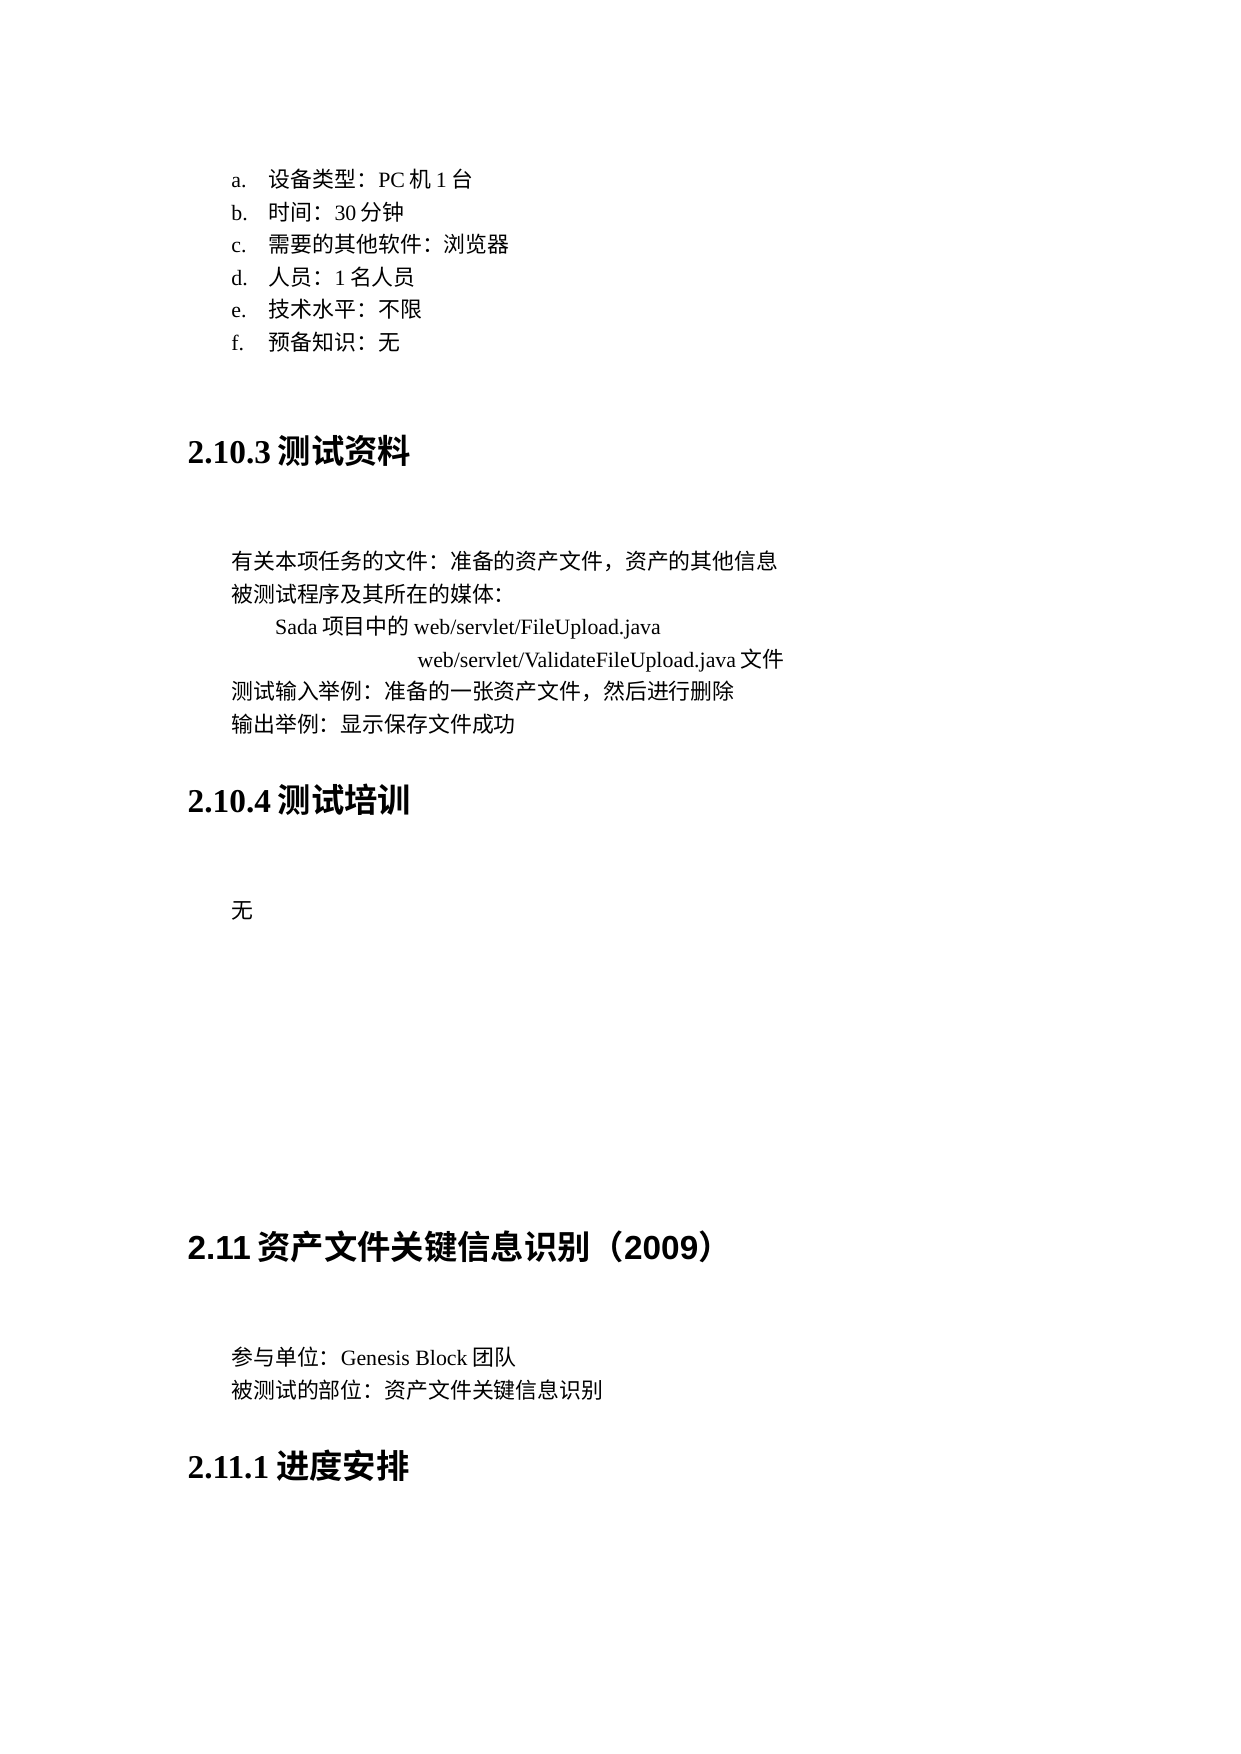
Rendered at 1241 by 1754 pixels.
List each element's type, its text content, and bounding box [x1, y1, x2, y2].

text web/servlet/ValidateFileUpload.java文件 [231, 641, 1053, 674]
text 有关本项任务的文件：准备的资产文件，资产的其他信息 [187, 544, 1053, 576]
list 设备类型：PC机1台 [231, 162, 1053, 194]
text Sada项目中的web/servlet/FileUpload.java [231, 609, 1053, 641]
subtitle 2.11资产文件关键信息识别（2009） [187, 1213, 1053, 1278]
subtitle 2.11.1进度安排 [187, 1432, 1053, 1497]
text 无 [187, 893, 1053, 926]
subtitle 2.10.4测试培训 [187, 766, 1053, 831]
list 人员：1名人员 [231, 259, 1053, 292]
text 参与单位：Genesis Block团队 [187, 1340, 1053, 1372]
list 技术水平：不限 [231, 292, 1053, 324]
list 预备知识：无 [231, 324, 1053, 357]
text 被测试的部位：资产文件关键信息识别 [187, 1372, 1053, 1405]
list 时间：30分钟 [231, 194, 1053, 227]
text 输出举例：显示保存文件成功 [187, 706, 1053, 739]
text 测试输入举例：准备的一张资产文件，然后进行删除 [187, 674, 1053, 706]
subtitle 2.10.3测试资料 [187, 417, 1053, 482]
text 被测试程序及其所在的媒体： [187, 576, 1053, 609]
list 需要的其他软件：浏览器 [231, 227, 1053, 259]
